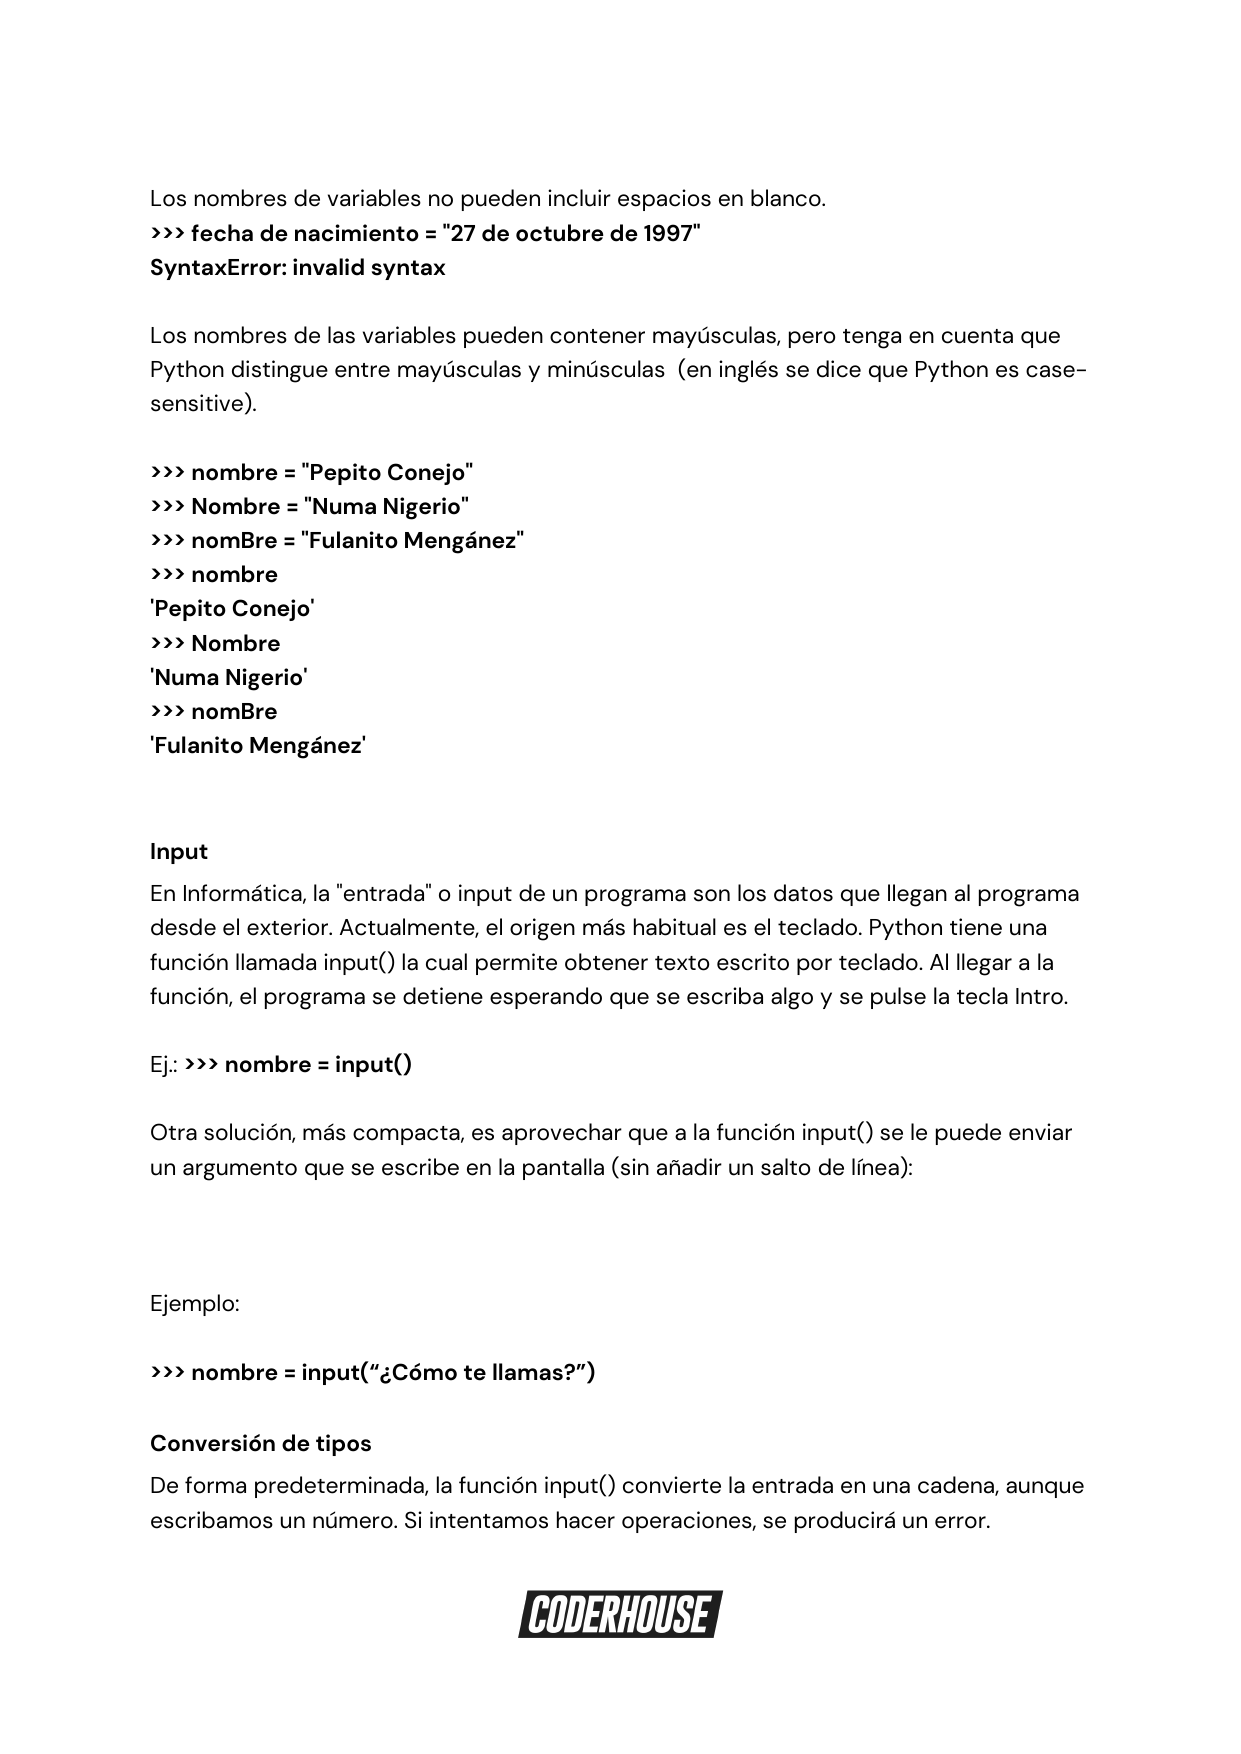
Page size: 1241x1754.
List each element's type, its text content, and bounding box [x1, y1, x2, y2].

text >>> nombre [150, 560, 1090, 590]
text De forma predeterminada, la función input() convierte la entrada en una cadena, aunque escribamos un número. Si intentamos hacer operaciones, se producirá un error. [150, 1471, 1090, 1535]
text >>> nombre = input(“¿Cómo te llamas?”) [150, 1357, 1090, 1387]
text Otra solución, más compacta, es aprovechar que a la función input() se le puede enviar un argumento que se escribe en la pantalla (sin añadir un salto de línea): [150, 1118, 1090, 1182]
text >>> nomBre = "Fulanito Mengánez" [150, 526, 1090, 556]
text 'Numa Nigerio' [150, 662, 1090, 692]
text SyntaxError: invalid syntax [150, 252, 1090, 282]
picture [512, 1587, 728, 1641]
text Ejemplo: [150, 1289, 1090, 1319]
text 'Pepito Conejo' [150, 594, 1090, 624]
subtitle Input [150, 837, 1090, 866]
text >>> fecha de nacimiento = "27 de octubre de 1997" [150, 218, 1090, 248]
text Ej.: >>> nombre = input() [150, 1050, 1090, 1079]
text >>> Nombre = "Numa Nigerio" [150, 492, 1090, 521]
subtitle Conversión de tipos [150, 1429, 1090, 1459]
text 'Fulanito Mengánez' [150, 731, 1090, 761]
text >>> nombre = "Pepito Conejo" [150, 457, 1090, 487]
text >>> Nombre [150, 628, 1090, 658]
text En Informática, la "entrada" o input de un programa son los datos que llegan al programa desde el exterior. Actualmente, el origen más habitual es el teclado. Python tiene una función llamada input() la cual permite obtener texto escrito por teclado. Al llegar a la función, el programa se detiene esperando que se escriba algo y se pulse la tecla Intro. [150, 879, 1090, 1011]
text Los nombres de las variables pueden contener mayúsculas, pero tenga en cuenta que Python distingue entre mayúsculas y minúsculas (en inglés se dice que Python es case-sensitive). [150, 321, 1090, 419]
text Los nombres de variables no pueden incluir espacios en blanco. [150, 184, 1090, 214]
text >>> nomBre [150, 697, 1090, 726]
